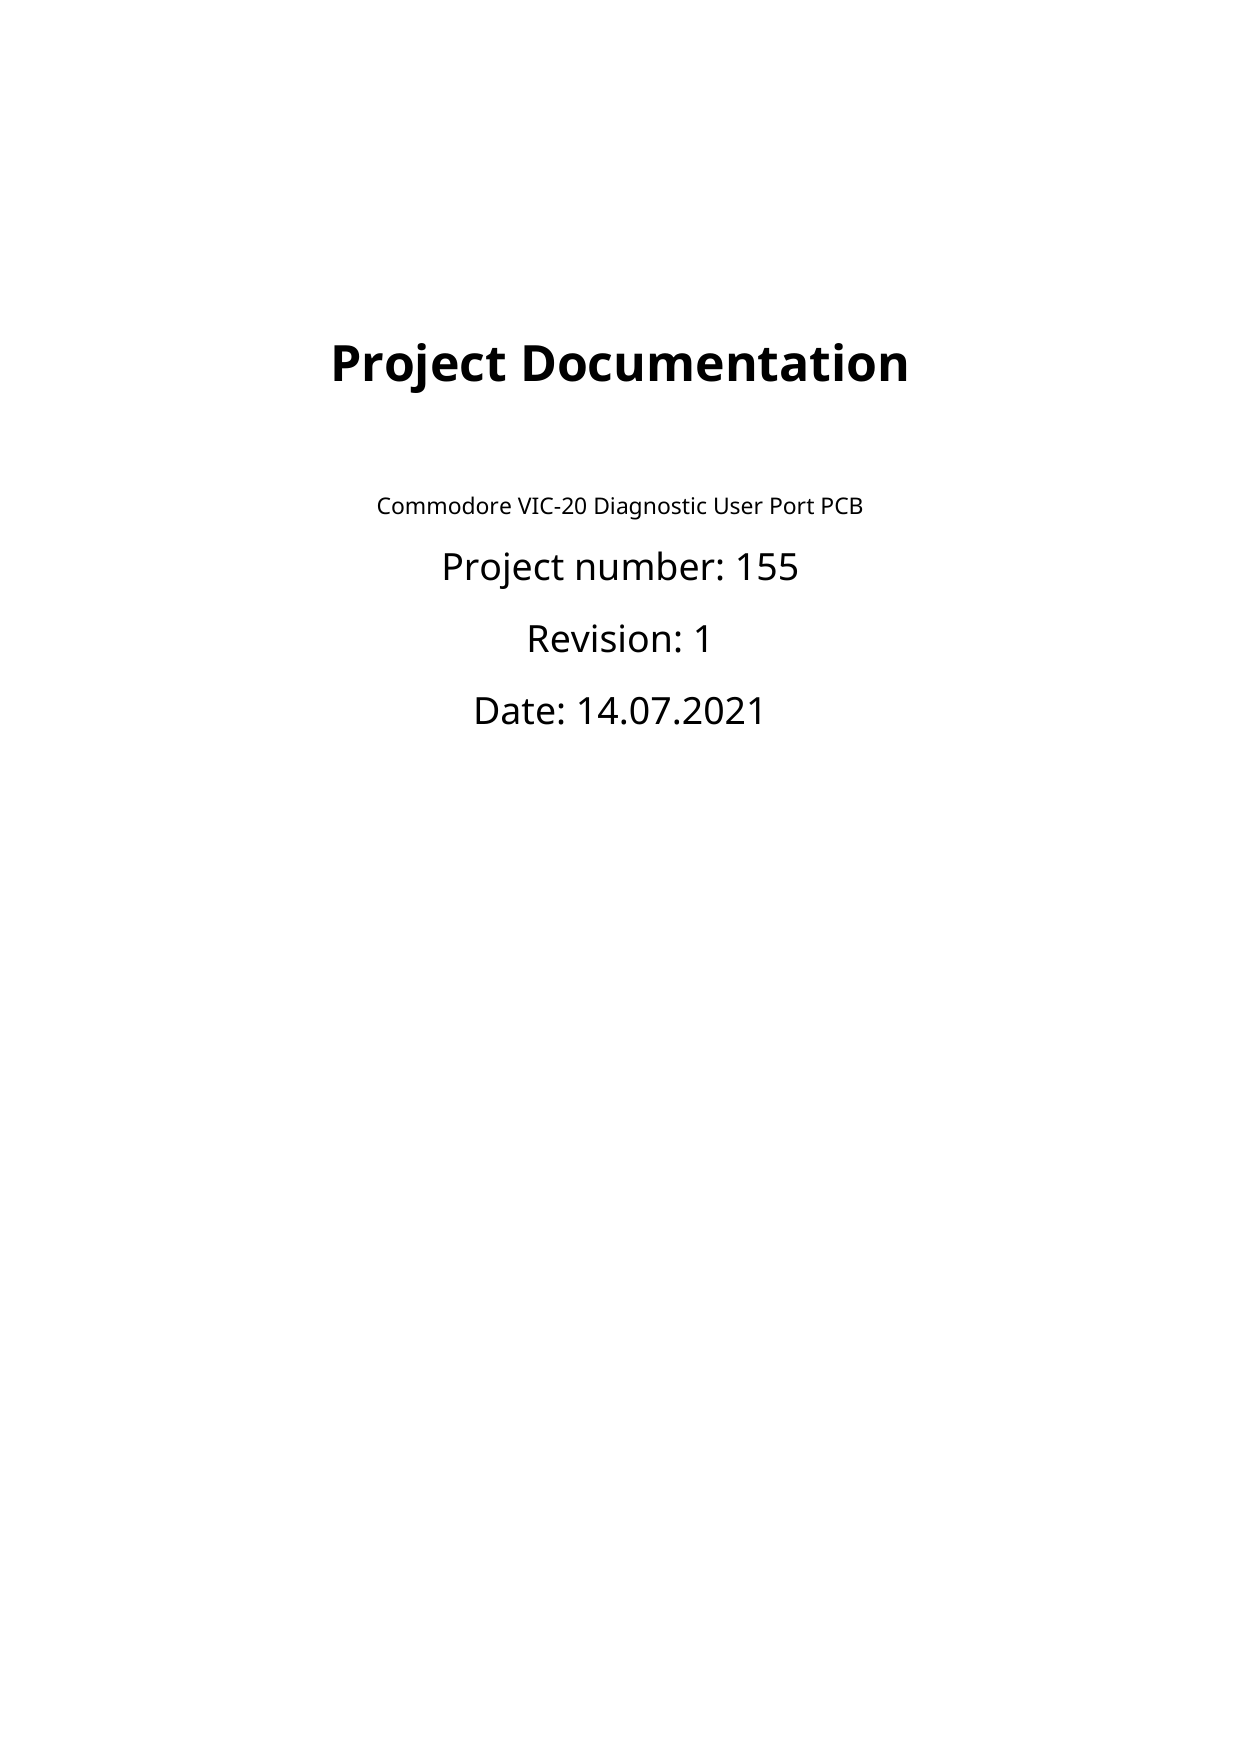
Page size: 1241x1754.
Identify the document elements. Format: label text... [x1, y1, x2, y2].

text Revision: 1 [148, 612, 1093, 663]
text Date: 14.07.2021 [148, 684, 1093, 735]
text Project Documentation [148, 328, 1093, 396]
text Project number: 155 [148, 540, 1093, 591]
